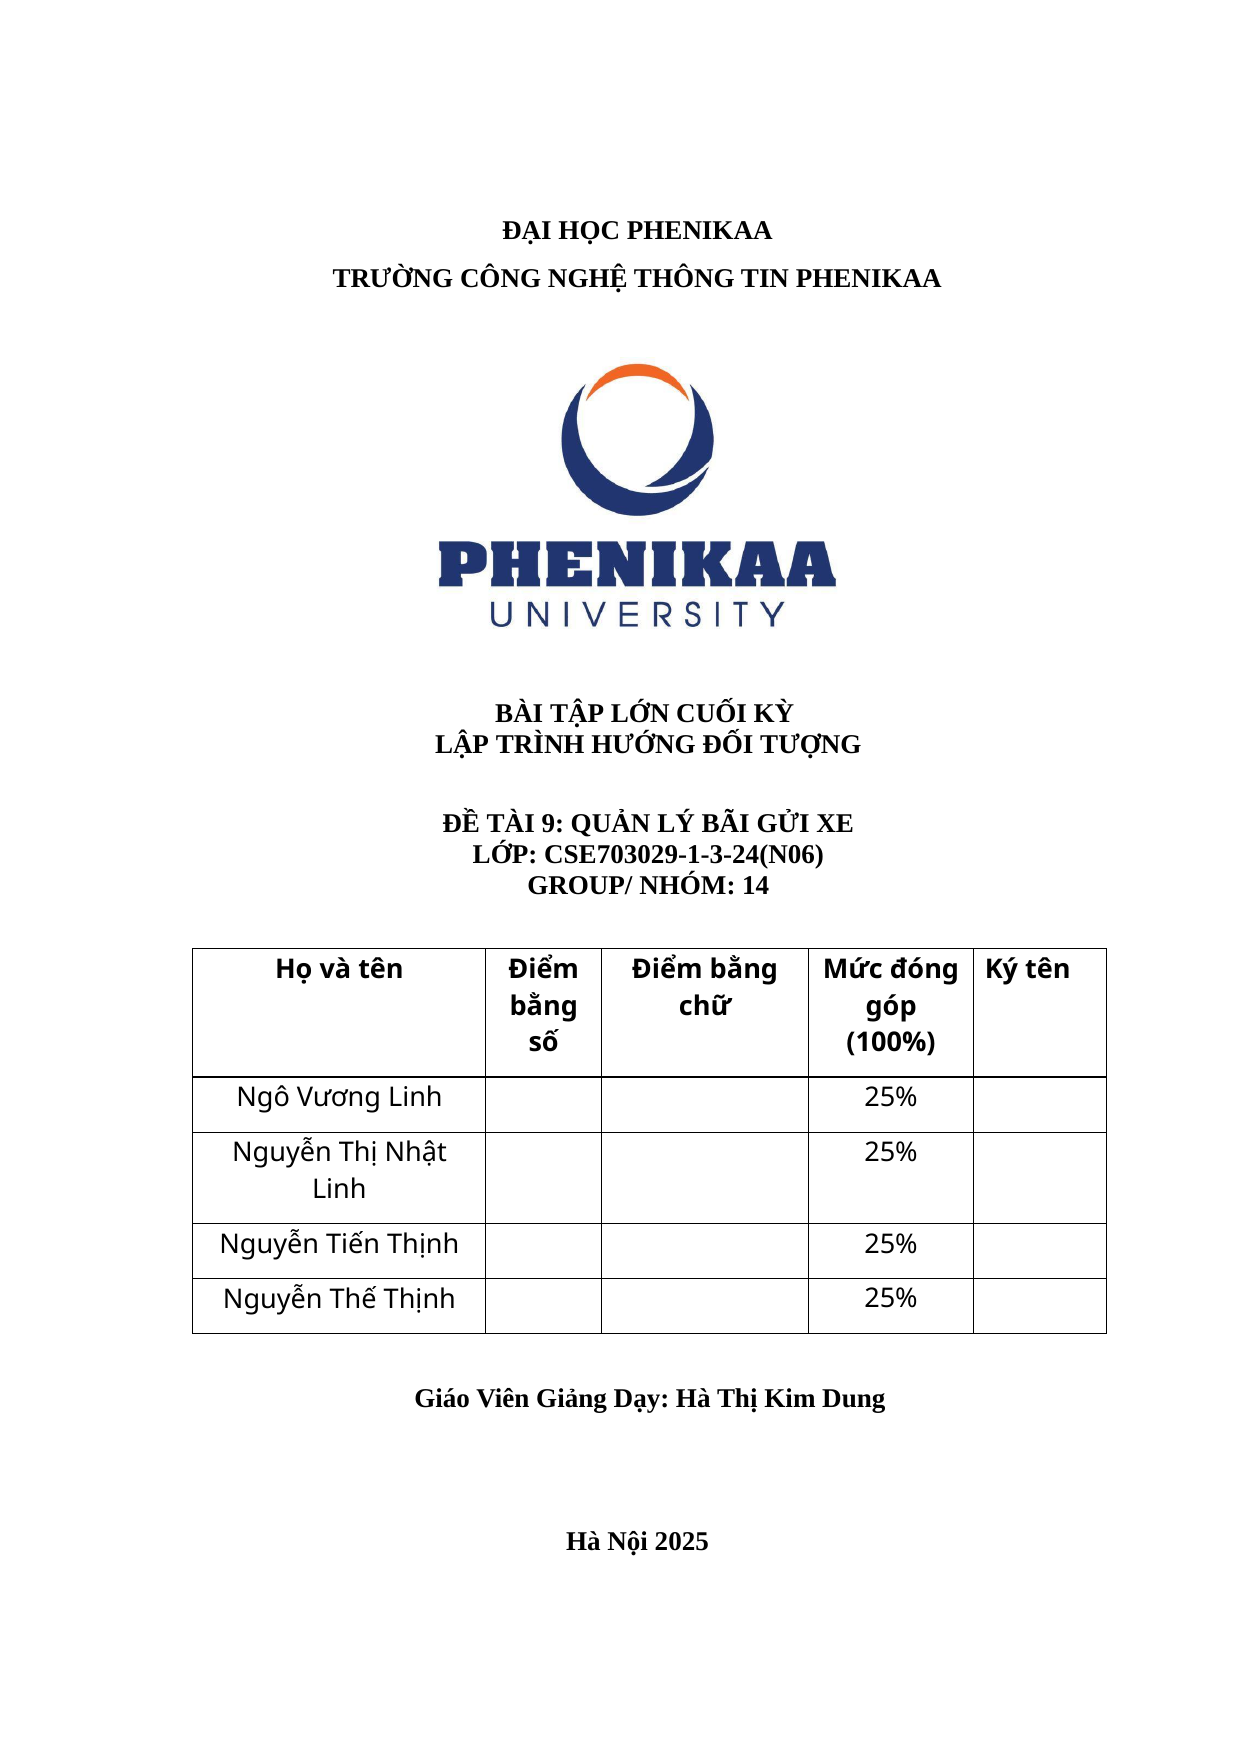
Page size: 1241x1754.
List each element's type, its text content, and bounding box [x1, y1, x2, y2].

table_cell [486, 1279, 601, 1333]
table_cell 25% [809, 1279, 973, 1333]
text LẬP TRÌNH HƯỚNG ĐỐI TƯỢNG [177, 728, 1119, 759]
text ĐỀ TÀI 9: QUẢN LÝ BÃI GỬI XE [177, 807, 1119, 838]
table_cell Nguyễn Thế Thịnh [193, 1279, 485, 1333]
table_header Ký tên [974, 949, 1106, 1076]
table_header Mức đóng góp (100%) [809, 949, 973, 1076]
table_cell [602, 1224, 808, 1278]
table_cell [974, 1133, 1106, 1223]
table_cell [486, 1224, 601, 1278]
text ĐẠI HỌC PHENIKAA [152, 214, 1122, 245]
text Hà Nội 2025 [152, 1525, 1122, 1557]
table_header Điểm bằng số [486, 949, 601, 1076]
table_cell 25% [809, 1133, 973, 1223]
table_header Điểm bằng chữ [602, 949, 808, 1076]
text BÀI TẬP LỚN CUỐI KỲ [177, 697, 1119, 728]
table_cell Ngô Vương Linh [193, 1078, 485, 1132]
table_cell Nguyễn Thị Nhật Linh [193, 1133, 485, 1223]
picture [436, 357, 838, 633]
table_cell 25% [809, 1224, 973, 1278]
text Giáo Viên Giảng Dạy: Hà Thị Kim Dung [177, 1382, 1122, 1413]
text TRƯỜNG CÔNG NGHỆ THÔNG TIN PHENIKAA [152, 262, 1122, 293]
table_cell [602, 1279, 808, 1333]
table_cell Nguyễn Tiến Thịnh [193, 1224, 485, 1278]
table_header Họ và tên [193, 949, 485, 1076]
table_cell [486, 1133, 601, 1223]
text LỚP: CSE703029-1-3-24(N06) [177, 838, 1119, 869]
table_cell [974, 1279, 1106, 1333]
table_cell 25% [809, 1078, 973, 1132]
table_cell [974, 1078, 1106, 1132]
text GROUP/ NHÓM: 14 [177, 869, 1119, 900]
table_cell [602, 1078, 808, 1132]
table_cell [974, 1224, 1106, 1278]
table_cell [486, 1078, 601, 1132]
table_cell [602, 1133, 808, 1223]
